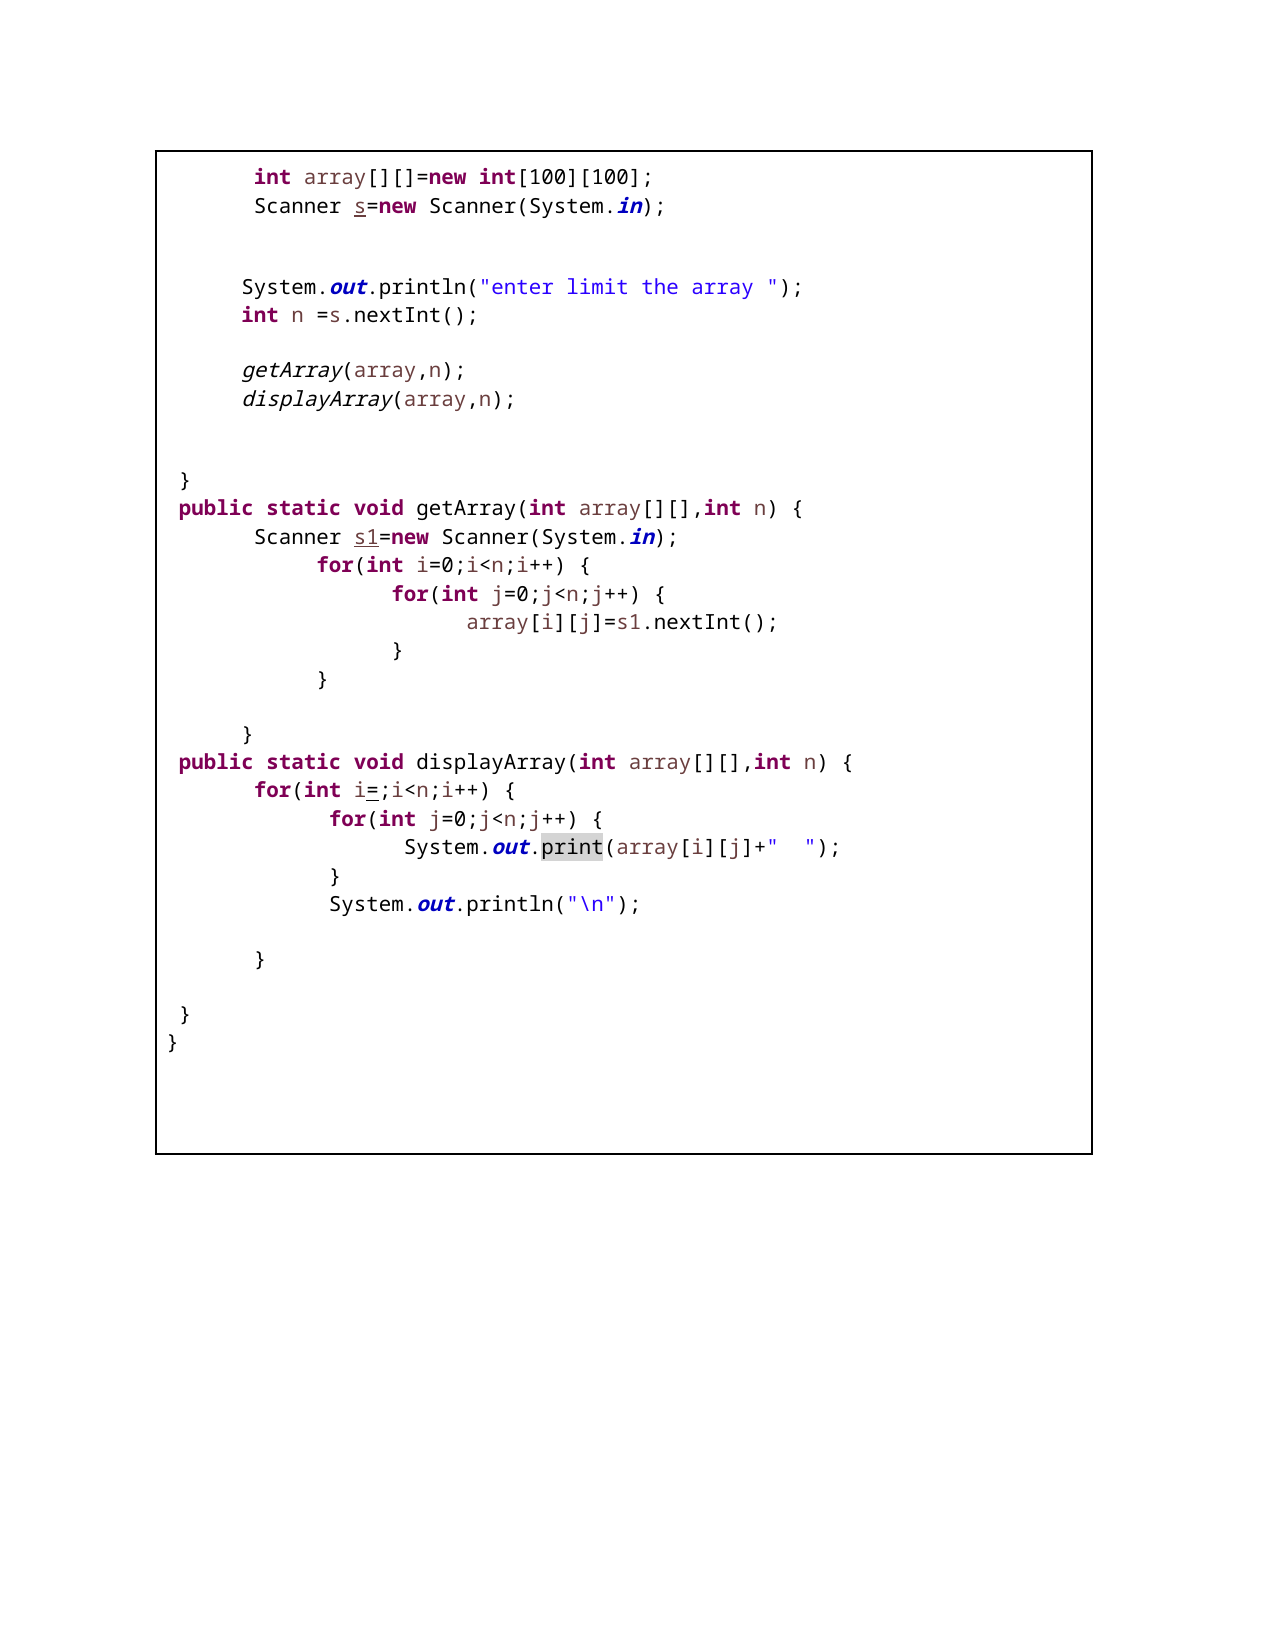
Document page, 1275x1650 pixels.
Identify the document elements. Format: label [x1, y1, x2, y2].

table_cell [157, 152, 1091, 1152]
